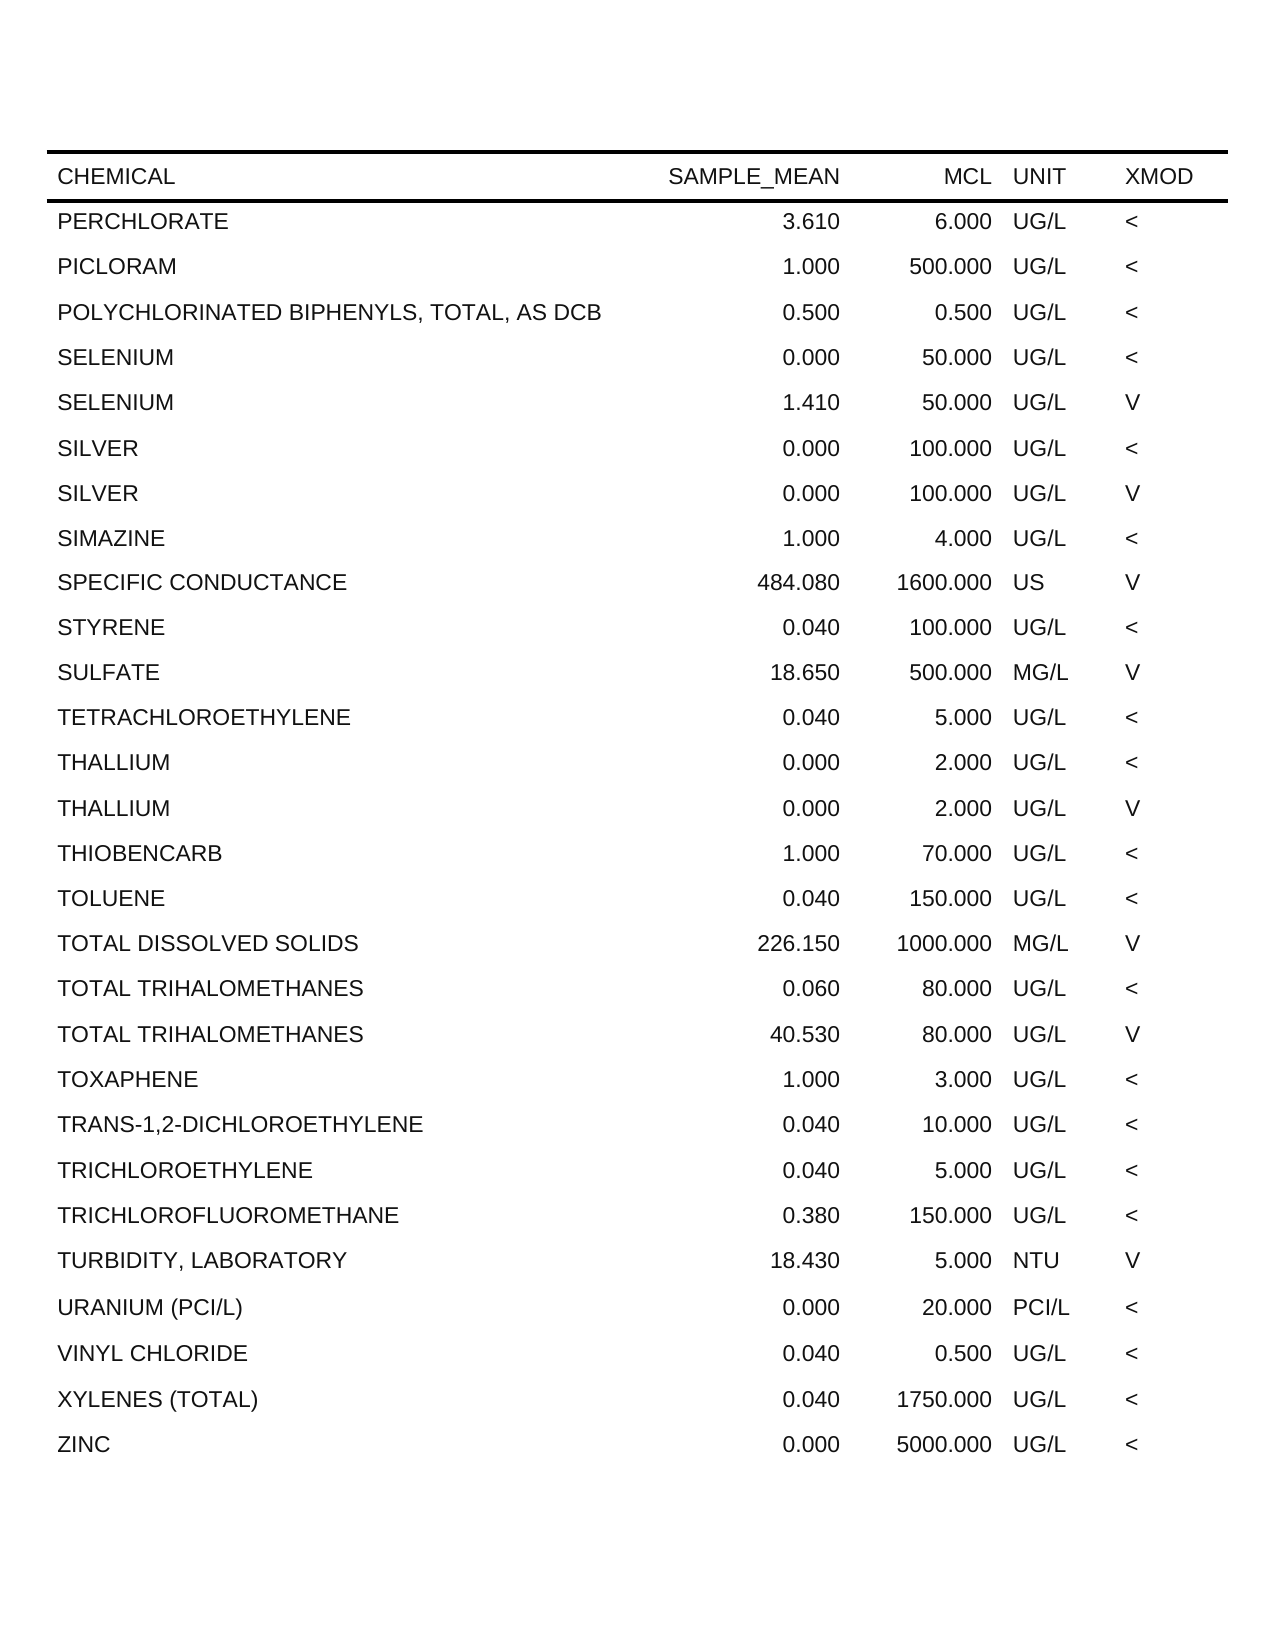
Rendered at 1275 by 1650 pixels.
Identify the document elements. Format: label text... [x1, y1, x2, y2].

table_cell V [1114, 561, 1228, 604]
table_cell 40.530 [638, 1011, 850, 1056]
table_cell PICLORAM [47, 244, 638, 289]
table_cell SPECIFIC CONDUCTANCE [47, 561, 638, 604]
table_cell TURBIDITY, LABORATORY [47, 1238, 638, 1284]
table_cell 100.000 [850, 604, 1002, 649]
table_cell UG/L [1002, 1193, 1114, 1238]
table_cell ZINC [47, 1422, 638, 1467]
table_cell UG/L [1002, 1375, 1114, 1422]
table_cell 50.000 [850, 380, 1002, 425]
table_cell 0.040 [638, 604, 850, 649]
table_cell SELENIUM [47, 335, 638, 380]
table_cell UG/L [1002, 740, 1114, 785]
table_cell SILVER [47, 425, 638, 470]
table_cell < [1114, 335, 1228, 380]
table_cell TOLUENE [47, 876, 638, 921]
table_cell UG/L [1002, 1102, 1114, 1147]
table_header CHEMICAL [47, 154, 638, 198]
table_cell THIOBENCARB [47, 830, 638, 876]
table_cell V [1114, 785, 1228, 830]
table_cell 3.610 [638, 203, 850, 244]
table_cell 18.430 [638, 1238, 850, 1284]
table_cell V [1114, 921, 1228, 966]
table_cell 0.040 [638, 1375, 850, 1422]
table_cell 1.410 [638, 380, 850, 425]
table_cell UG/L [1002, 966, 1114, 1011]
table_cell < [1114, 203, 1228, 244]
table_cell SILVER [47, 470, 638, 516]
table_cell 70.000 [850, 830, 1002, 876]
table_cell 0.040 [638, 695, 850, 740]
table_cell UG/L [1002, 203, 1114, 244]
table_cell 4.000 [850, 516, 1002, 561]
table_cell V [1114, 1238, 1228, 1284]
table_cell UG/L [1002, 1056, 1114, 1102]
table_cell UG/L [1002, 1330, 1114, 1375]
table_cell < [1114, 1193, 1228, 1238]
table_cell < [1114, 1056, 1228, 1102]
table_cell 0.040 [638, 1102, 850, 1147]
table_cell V [1114, 1011, 1228, 1056]
table_cell V [1114, 650, 1228, 695]
table_cell 0.380 [638, 1193, 850, 1238]
table_cell POLYCHLORINATED BIPHENYLS, TOTAL, AS DCB [47, 289, 638, 335]
table_cell 100.000 [850, 470, 1002, 516]
table_cell 0.040 [638, 876, 850, 921]
table_cell PERCHLORATE [47, 203, 638, 244]
table_cell 80.000 [850, 1011, 1002, 1056]
table_cell TRICHLOROFLUOROMETHANE [47, 1193, 638, 1238]
table_cell UG/L [1002, 1422, 1114, 1467]
table_cell UG/L [1002, 244, 1114, 289]
table_cell 18.650 [638, 650, 850, 695]
table_cell 0.000 [638, 470, 850, 516]
table_cell THALLIUM [47, 740, 638, 785]
table_cell UG/L [1002, 335, 1114, 380]
table_cell 0.040 [638, 1148, 850, 1193]
table_cell 100.000 [850, 425, 1002, 470]
table_cell < [1114, 876, 1228, 921]
table_cell UG/L [1002, 1011, 1114, 1056]
table_cell 0.000 [638, 1284, 850, 1330]
table_cell MG/L [1002, 650, 1114, 695]
table_cell 1600.000 [850, 561, 1002, 604]
table_cell 0.000 [638, 1422, 850, 1467]
table_cell 1750.000 [850, 1375, 1002, 1422]
table_cell 150.000 [850, 1193, 1002, 1238]
table_cell 0.000 [638, 785, 850, 830]
table_cell 5.000 [850, 1238, 1002, 1284]
table_cell 50.000 [850, 335, 1002, 380]
table_cell TOTAL DISSOLVED SOLIDS [47, 921, 638, 966]
table_cell TOXAPHENE [47, 1056, 638, 1102]
table_cell TOTAL TRIHALOMETHANES [47, 1011, 638, 1056]
table_cell SIMAZINE [47, 516, 638, 561]
table_cell 20.000 [850, 1284, 1002, 1330]
table_cell UG/L [1002, 380, 1114, 425]
table_cell < [1114, 830, 1228, 876]
table_cell 0.000 [638, 425, 850, 470]
table_cell < [1114, 604, 1228, 649]
table_cell SULFATE [47, 650, 638, 695]
table_cell 5000.000 [850, 1422, 1002, 1467]
table_cell VINYL CHLORIDE [47, 1330, 638, 1375]
table_cell 226.150 [638, 921, 850, 966]
table_cell UG/L [1002, 830, 1114, 876]
table_cell UG/L [1002, 695, 1114, 740]
table_cell 1.000 [638, 1056, 850, 1102]
table_cell PCI/L [1002, 1284, 1114, 1330]
table_header UNIT [1002, 154, 1114, 198]
table_cell URANIUM (PCI/L) [47, 1284, 638, 1330]
table_header MCL [850, 154, 1002, 198]
table_cell STYRENE [47, 604, 638, 649]
table_cell < [1114, 740, 1228, 785]
table_cell US [1002, 561, 1114, 604]
table_header XMOD [1114, 154, 1228, 198]
table_cell UG/L [1002, 1148, 1114, 1193]
table_cell UG/L [1002, 425, 1114, 470]
table_cell 484.080 [638, 561, 850, 604]
table_cell < [1114, 695, 1228, 740]
table_cell < [1114, 289, 1228, 335]
table_cell SELENIUM [47, 380, 638, 425]
table_cell < [1114, 516, 1228, 561]
table_cell 0.500 [850, 289, 1002, 335]
table_cell 1000.000 [850, 921, 1002, 966]
table_cell 500.000 [850, 650, 1002, 695]
table_cell V [1114, 470, 1228, 516]
table_cell XYLENES (TOTAL) [47, 1375, 638, 1422]
table_cell 6.000 [850, 203, 1002, 244]
table_cell 0.000 [638, 740, 850, 785]
table_cell 0.000 [638, 335, 850, 380]
table_cell UG/L [1002, 876, 1114, 921]
table_cell < [1114, 966, 1228, 1011]
table_cell < [1114, 425, 1228, 470]
table_cell 1.000 [638, 516, 850, 561]
table_cell 5.000 [850, 1148, 1002, 1193]
table_cell 0.500 [638, 289, 850, 335]
table_cell 0.500 [850, 1330, 1002, 1375]
table_cell UG/L [1002, 289, 1114, 335]
table_cell 80.000 [850, 966, 1002, 1011]
table_header SAMPLE_MEAN [638, 154, 850, 198]
table_cell 0.040 [638, 1330, 850, 1375]
table_cell UG/L [1002, 470, 1114, 516]
table_cell 1.000 [638, 830, 850, 876]
table_cell TOTAL TRIHALOMETHANES [47, 966, 638, 1011]
table_cell V [1114, 380, 1228, 425]
table_cell TETRACHLOROETHYLENE [47, 695, 638, 740]
table_cell 1.000 [638, 244, 850, 289]
table_cell 500.000 [850, 244, 1002, 289]
table_cell 10.000 [850, 1102, 1002, 1147]
table_cell < [1114, 1375, 1228, 1422]
table_cell < [1114, 1102, 1228, 1147]
table_cell MG/L [1002, 921, 1114, 966]
table_cell < [1114, 1148, 1228, 1193]
table_cell < [1114, 244, 1228, 289]
table_cell TRICHLOROETHYLENE [47, 1148, 638, 1193]
table_cell 2.000 [850, 785, 1002, 830]
table_cell 5.000 [850, 695, 1002, 740]
table_cell UG/L [1002, 785, 1114, 830]
table_cell TRANS-1,2-DICHLOROETHYLENE [47, 1102, 638, 1147]
table_cell 150.000 [850, 876, 1002, 921]
table_cell < [1114, 1330, 1228, 1375]
table_cell 2.000 [850, 740, 1002, 785]
table_cell 0.060 [638, 966, 850, 1011]
table_cell UG/L [1002, 516, 1114, 561]
table_cell < [1114, 1284, 1228, 1330]
table_cell NTU [1002, 1238, 1114, 1284]
table_cell THALLIUM [47, 785, 638, 830]
table_cell < [1114, 1422, 1228, 1467]
table_cell 3.000 [850, 1056, 1002, 1102]
table_cell UG/L [1002, 604, 1114, 649]
